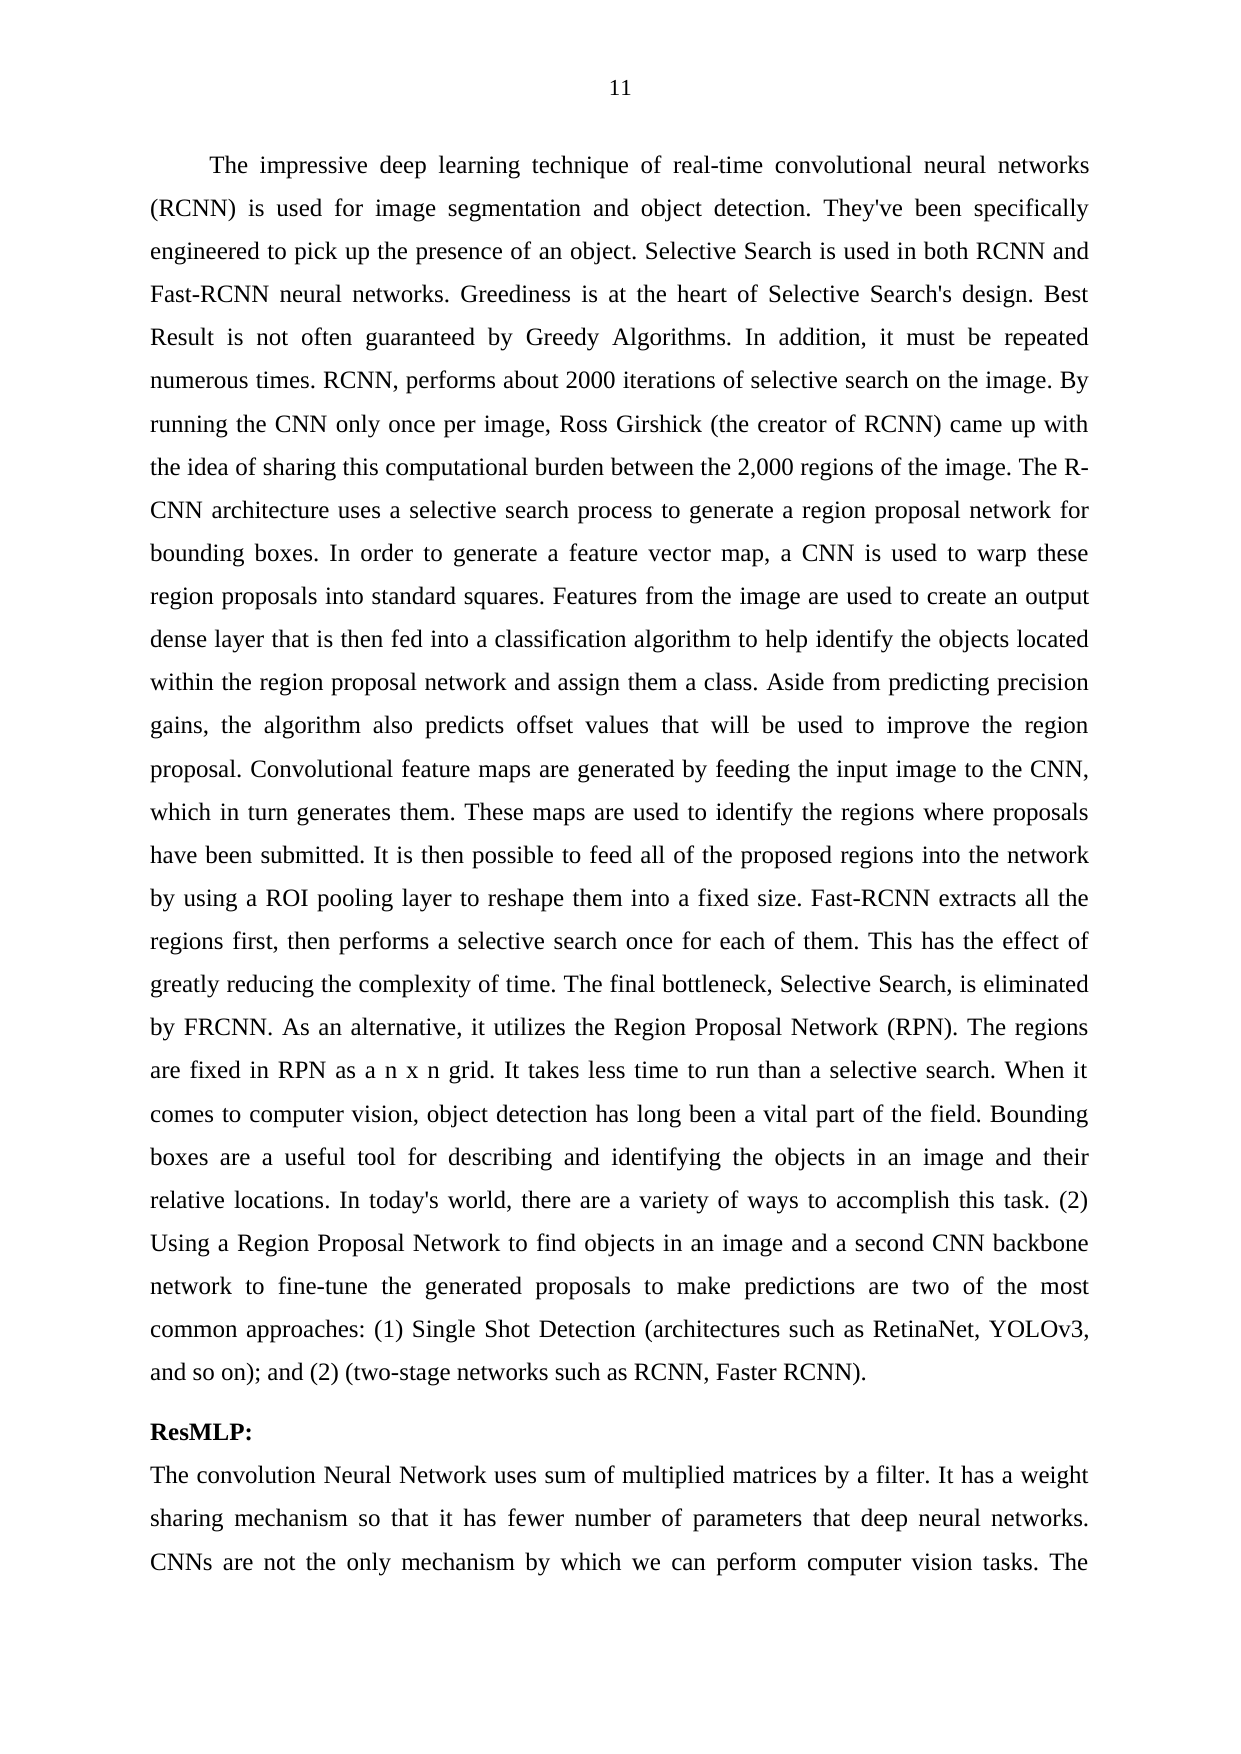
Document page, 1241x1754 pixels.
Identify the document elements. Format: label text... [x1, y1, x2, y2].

text ResMLP: [150, 1417, 1090, 1446]
